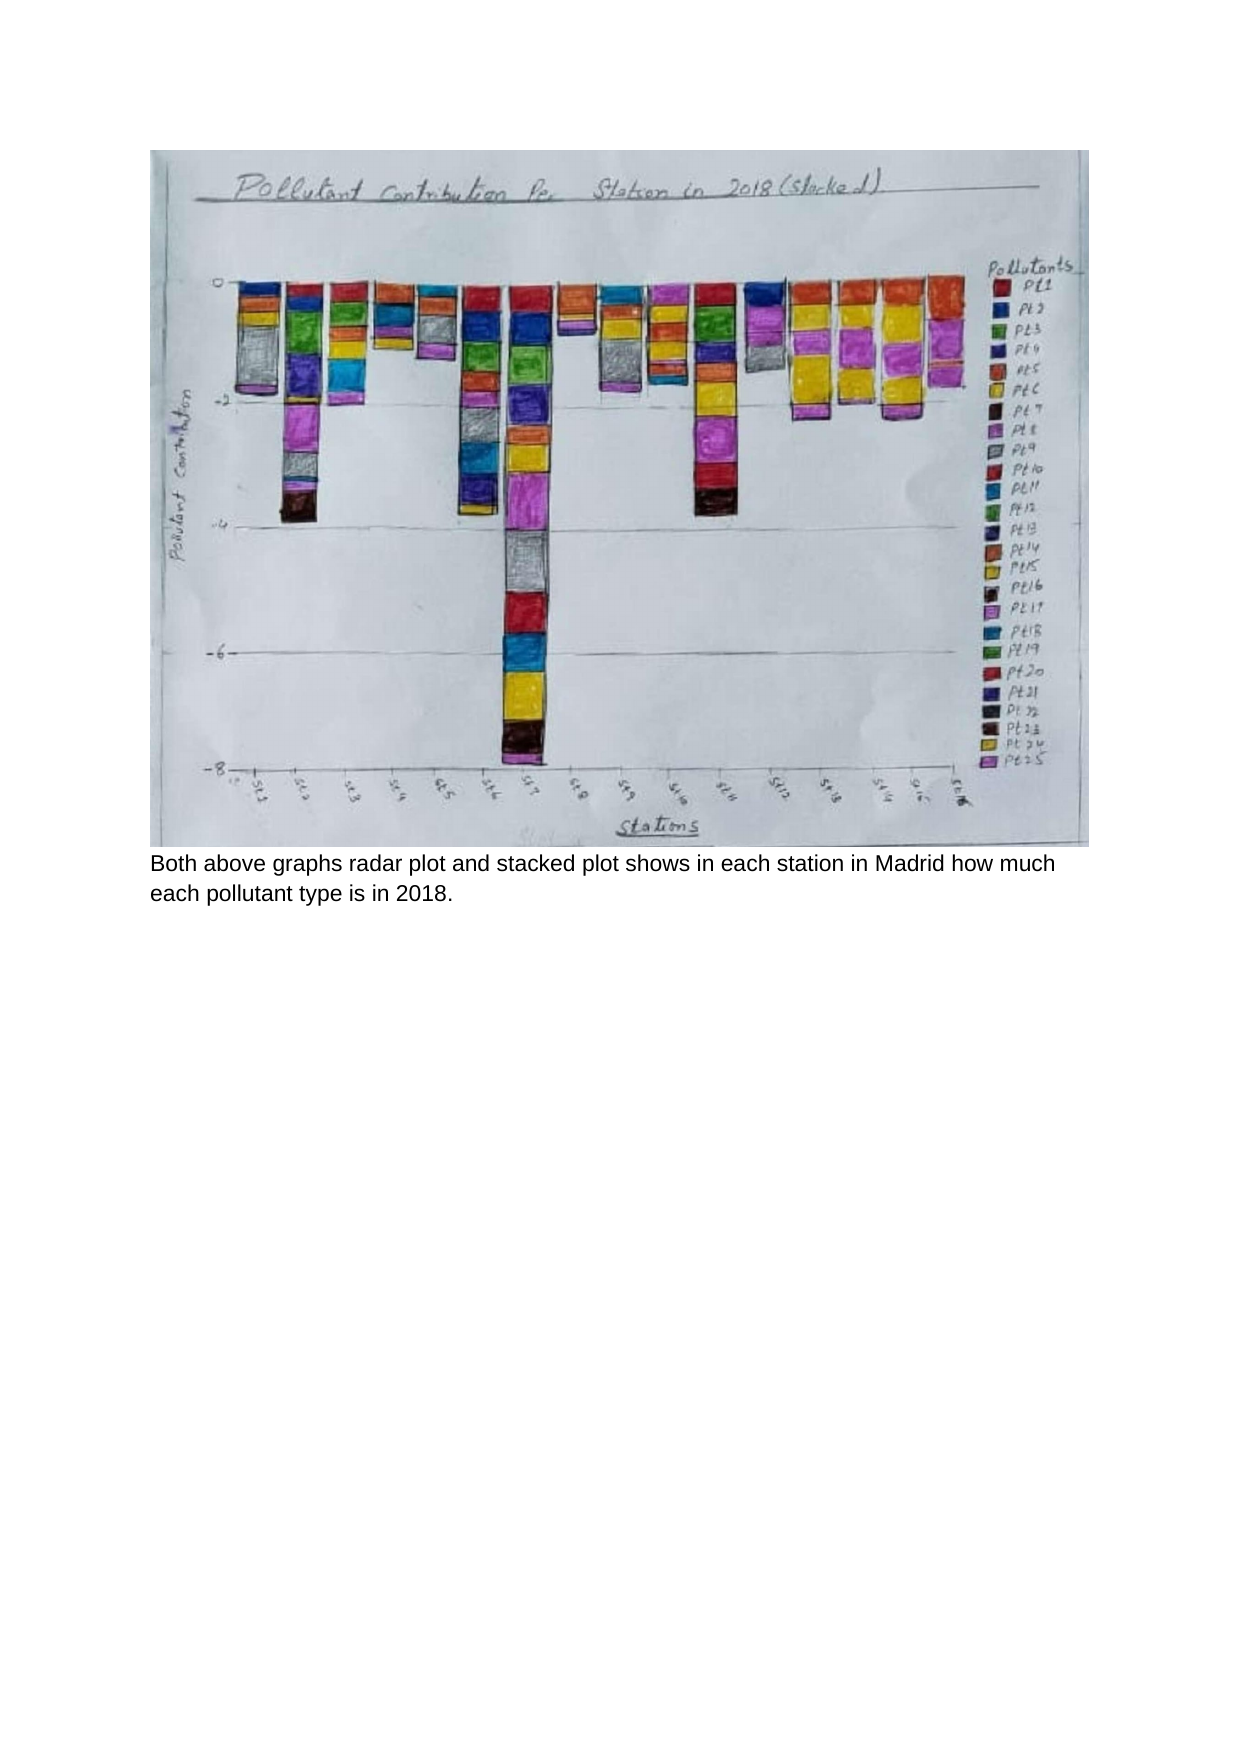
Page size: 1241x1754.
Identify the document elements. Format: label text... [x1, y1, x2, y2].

picture [150, 150, 1089, 847]
text Both above graphs radar plot and stacked plot shows in each station in Madrid how much each pollutant type is in 2018. [150, 850, 1090, 907]
